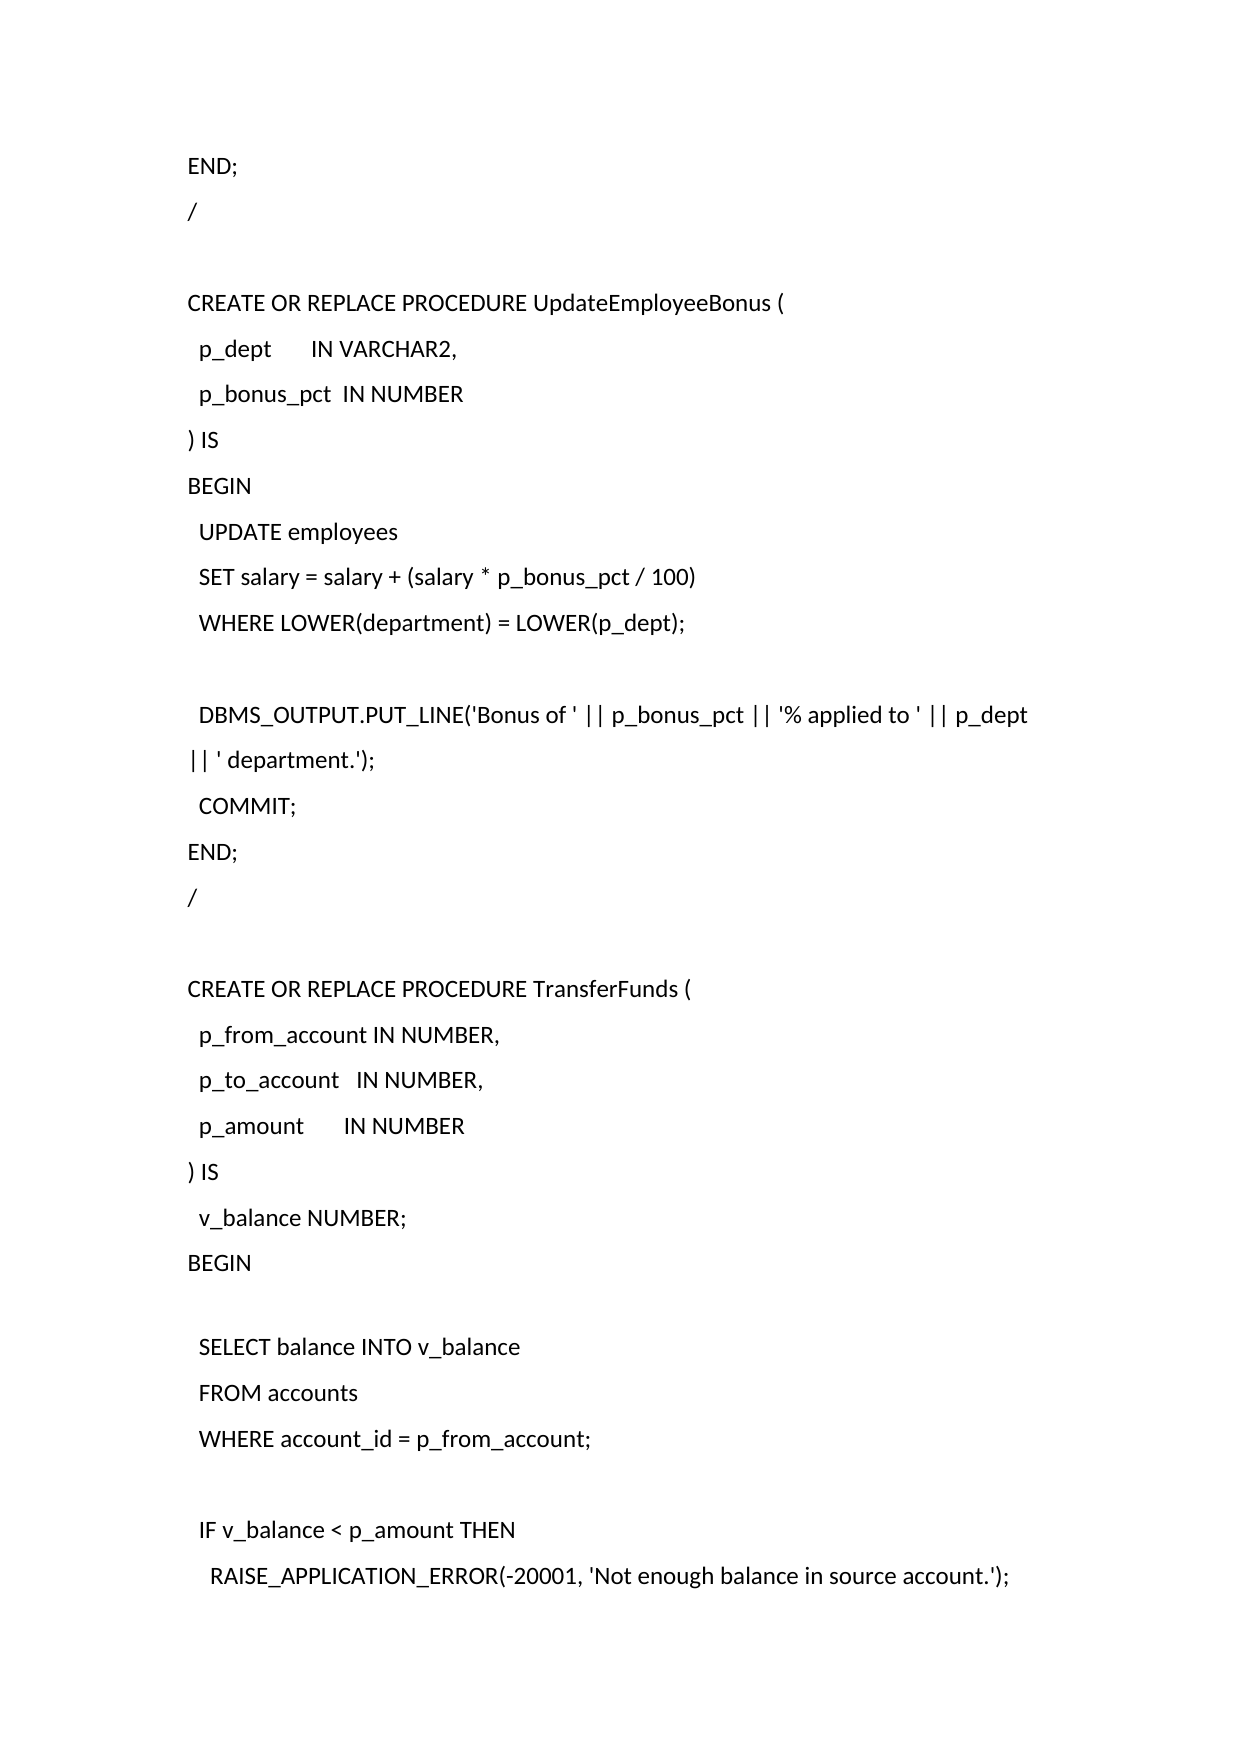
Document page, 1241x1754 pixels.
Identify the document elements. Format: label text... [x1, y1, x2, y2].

text / [187, 882, 1053, 912]
text UPDATE employees [187, 516, 1053, 546]
text v_balance NUMBER; [187, 1202, 1053, 1232]
text COMMIT; [187, 790, 1053, 821]
text BEGIN [187, 470, 1053, 501]
text p_dept IN VARCHAR2, [187, 333, 1053, 363]
text p_from_account IN NUMBER, [187, 1019, 1053, 1049]
text p_bonus_pct IN NUMBER [187, 379, 1053, 409]
text END; [187, 836, 1053, 866]
text WHERE account_id = p_from_account; [187, 1423, 1053, 1453]
text p_amount IN NUMBER [187, 1110, 1053, 1141]
text / [187, 196, 1053, 226]
text ) IS [187, 424, 1053, 455]
text WHERE LOWER(department) = LOWER(p_dept); [187, 607, 1053, 638]
text ) IS [187, 1156, 1053, 1187]
text SET salary = salary + (salary * p_bonus_pct / 100) [187, 562, 1053, 592]
text RAISE_APPLICATION_ERROR(-20001, 'Not enough balance in source account.'); [187, 1560, 1053, 1591]
text FROM accounts [187, 1377, 1053, 1408]
text DBMS_OUTPUT.PUT_LINE('Bonus of ' || p_bonus_pct || '% applied to ' || p_dept || ' department.'); [187, 699, 1053, 775]
text IF v_balance < p_amount THEN [187, 1514, 1053, 1545]
text CREATE OR REPLACE PROCEDURE TransferFunds ( [187, 973, 1053, 1004]
text p_to_account IN NUMBER, [187, 1064, 1053, 1095]
text BEGIN [187, 1247, 1053, 1278]
text SELECT balance INTO v_balance [187, 1331, 1053, 1362]
text CREATE OR REPLACE PROCEDURE UpdateEmployeeBonus ( [187, 287, 1053, 318]
text END; [187, 150, 1053, 181]
